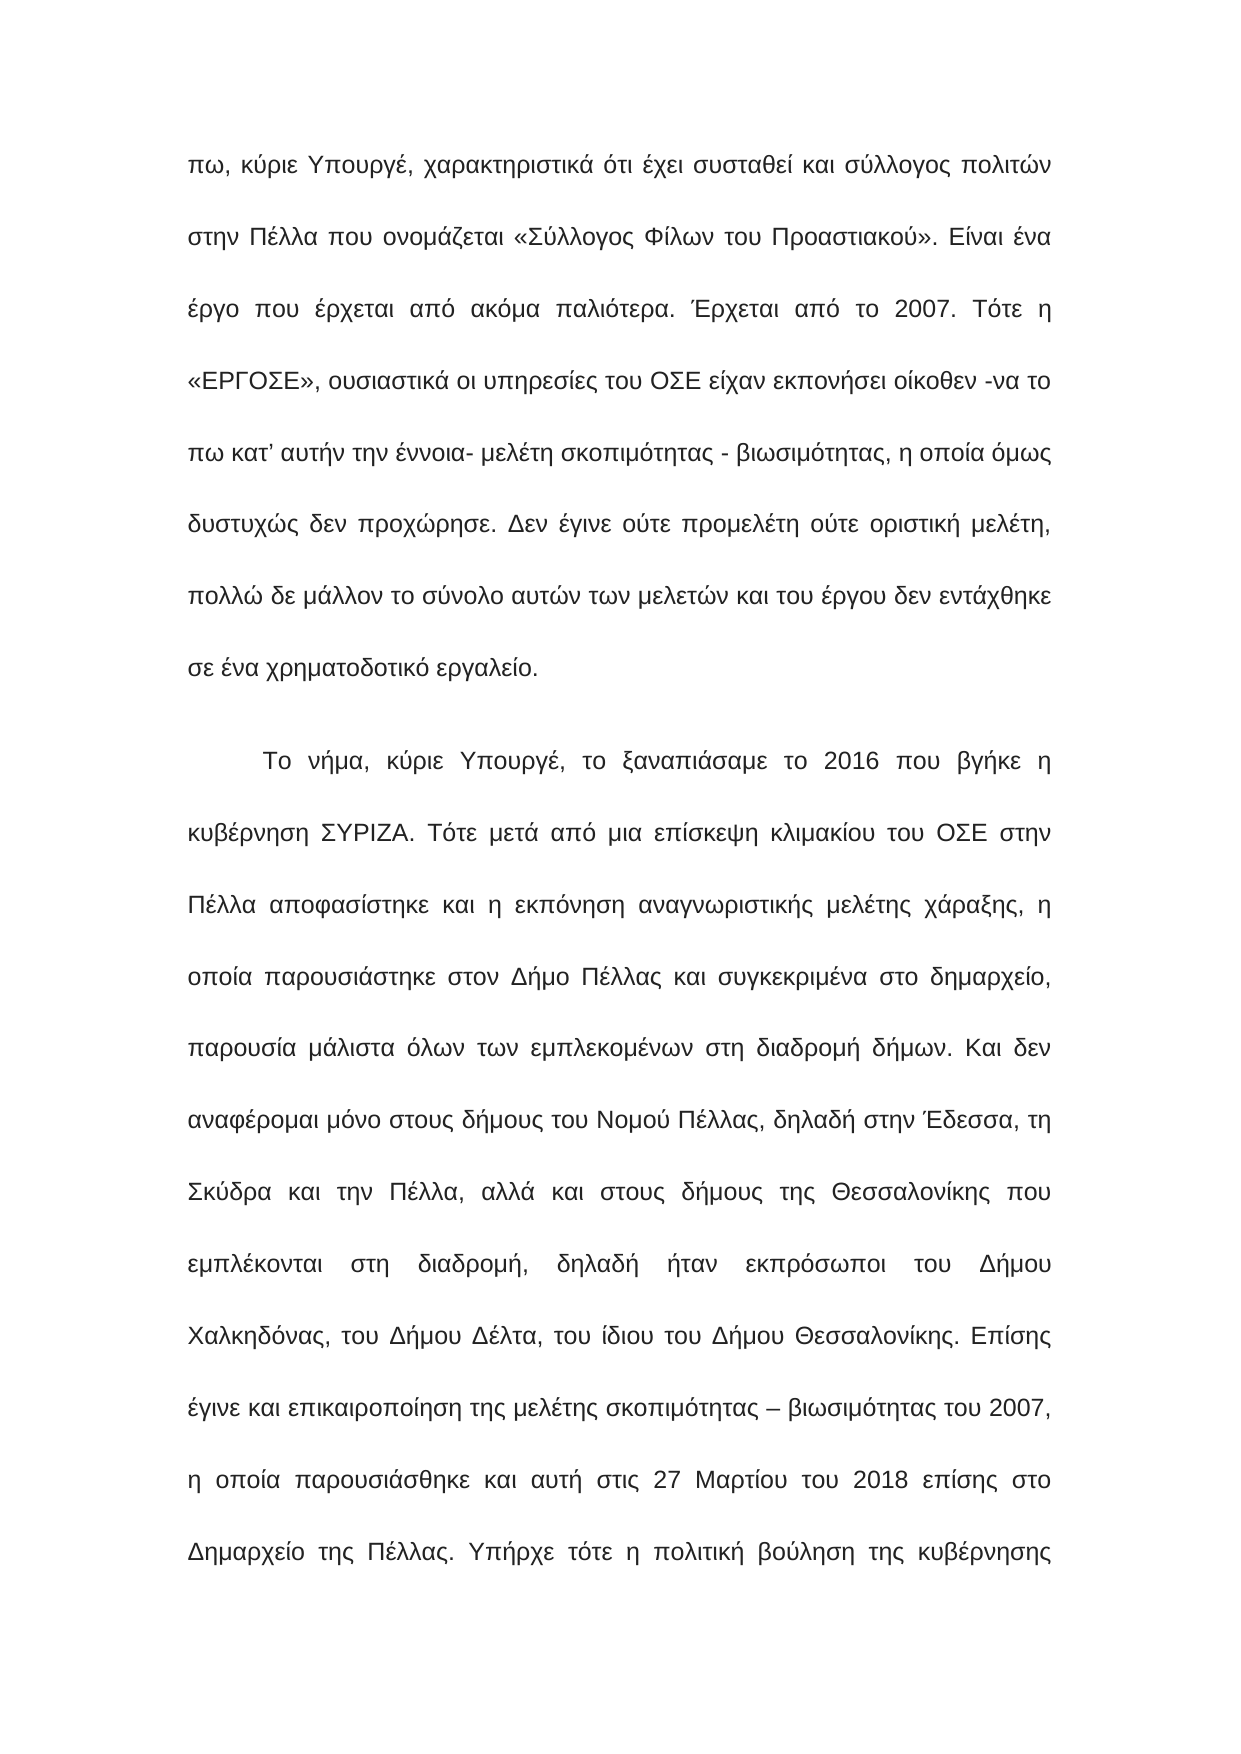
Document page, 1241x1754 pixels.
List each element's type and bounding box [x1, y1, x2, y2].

text [187, 150, 1053, 682]
text [187, 746, 1053, 1565]
